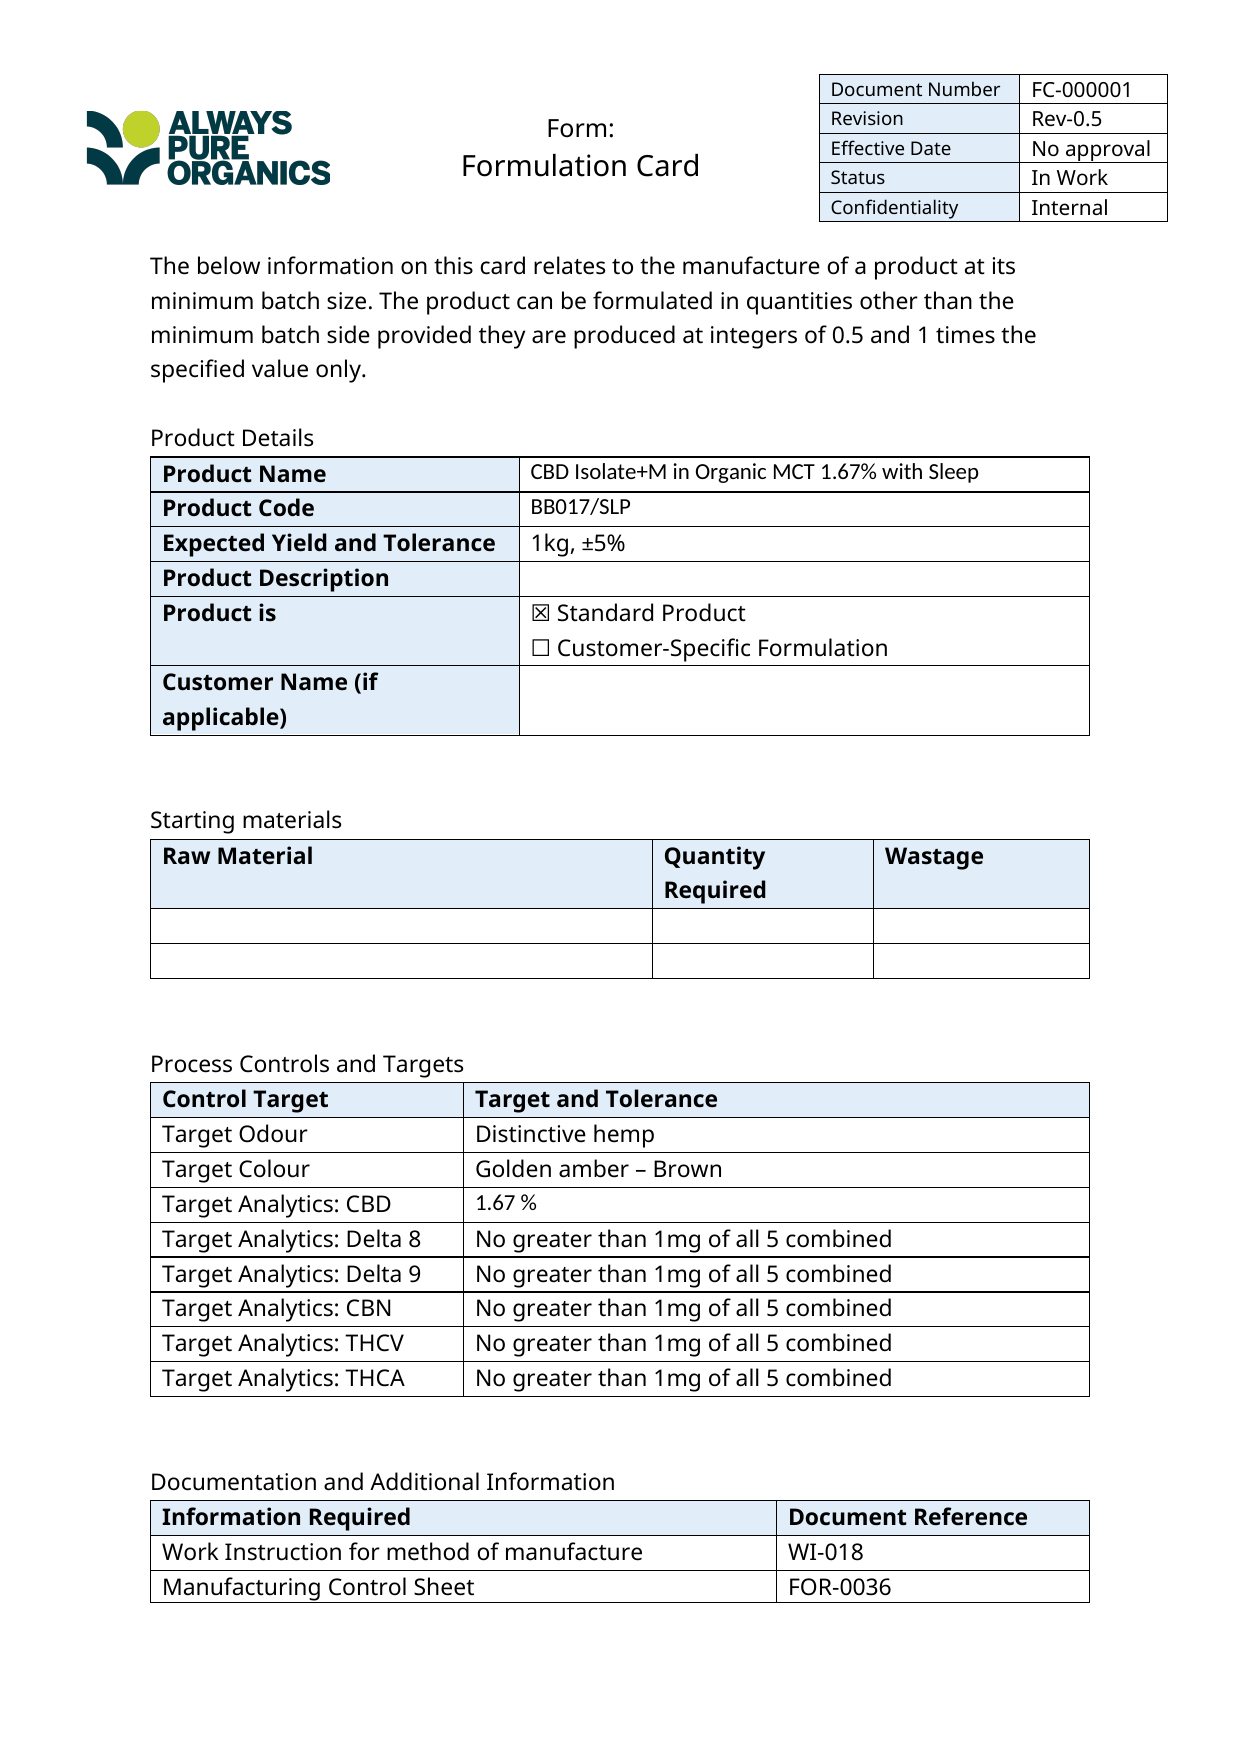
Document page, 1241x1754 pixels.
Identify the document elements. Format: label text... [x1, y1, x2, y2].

table_cell Target Analytics: THCV [151, 1327, 463, 1361]
table_cell Work Instruction for method of manufacture [151, 1536, 776, 1570]
table_header Document Reference [777, 1501, 1089, 1535]
table_cell Target Odour [151, 1118, 463, 1152]
table_header Quantity Required [653, 840, 873, 908]
text Starting materials [150, 804, 1090, 836]
table_cell BB017/SLP [520, 493, 1089, 526]
table_cell 1kg, ±5% [520, 527, 1089, 561]
table_cell Target Analytics: Delta 8 [151, 1223, 463, 1256]
table_header CBD Isolate+M in Organic MCT 1.67% with Sleep [520, 458, 1089, 491]
table_cell Distinctive hemp [464, 1118, 1089, 1152]
table_cell Product is [151, 597, 519, 665]
table_cell No greater than 1mg of all 5 combined [464, 1327, 1089, 1361]
table_cell Product Description [151, 562, 519, 596]
table_cell [653, 909, 873, 943]
table_cell Product Code [151, 493, 519, 526]
table_cell Target Analytics: CBD [151, 1188, 463, 1222]
text The below information on this card relates to the manufacture of a product at its minimum batch size. The product can be formulated in quantities other than the minimum batch side provided they are produced at integers of 0.5 and 1 times the specified value only. [150, 250, 1090, 384]
table_cell Target Analytics: Delta 9 [151, 1258, 463, 1291]
table_cell Golden amber – Brown [464, 1153, 1089, 1187]
table_cell WI-018 [777, 1536, 1089, 1570]
text Process Controls and Targets [150, 1048, 1090, 1079]
table_cell No greater than 1mg of all 5 combined [464, 1258, 1089, 1291]
table_cell Standard Product Customer-Specific Formulation [520, 597, 1089, 665]
text Product Details [150, 422, 1090, 453]
table_cell No greater than 1mg of all 5 combined [464, 1223, 1089, 1256]
table_header Wastage [874, 840, 1089, 908]
table_cell [151, 944, 652, 978]
table_cell Expected Yield and Tolerance [151, 527, 519, 561]
table_cell [151, 909, 652, 943]
table_header Product Name [151, 458, 519, 491]
table_header Raw Material [151, 840, 652, 908]
table_cell Target Analytics: CBN [151, 1293, 463, 1326]
table_header Target and Tolerance [464, 1083, 1089, 1117]
table_cell No greater than 1mg of all 5 combined [464, 1293, 1089, 1326]
table_cell [520, 666, 1089, 734]
table_cell Target Colour [151, 1153, 463, 1187]
table_header Information Required [151, 1501, 776, 1535]
table_cell [653, 944, 873, 978]
table_cell 1.67 % [464, 1188, 1089, 1222]
table_cell Customer Name (if applicable) [151, 666, 519, 734]
table_cell [520, 562, 1089, 596]
text Documentation and Additional Information [150, 1466, 1090, 1497]
table_header Control Target [151, 1083, 463, 1117]
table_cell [151, 1571, 776, 1602]
table_cell [874, 944, 1089, 978]
table_cell Target Analytics: THCA [151, 1362, 463, 1396]
table_cell No greater than 1mg of all 5 combined [464, 1362, 1089, 1396]
table_cell FOR-0036 [777, 1571, 1089, 1602]
table_cell [874, 909, 1089, 943]
